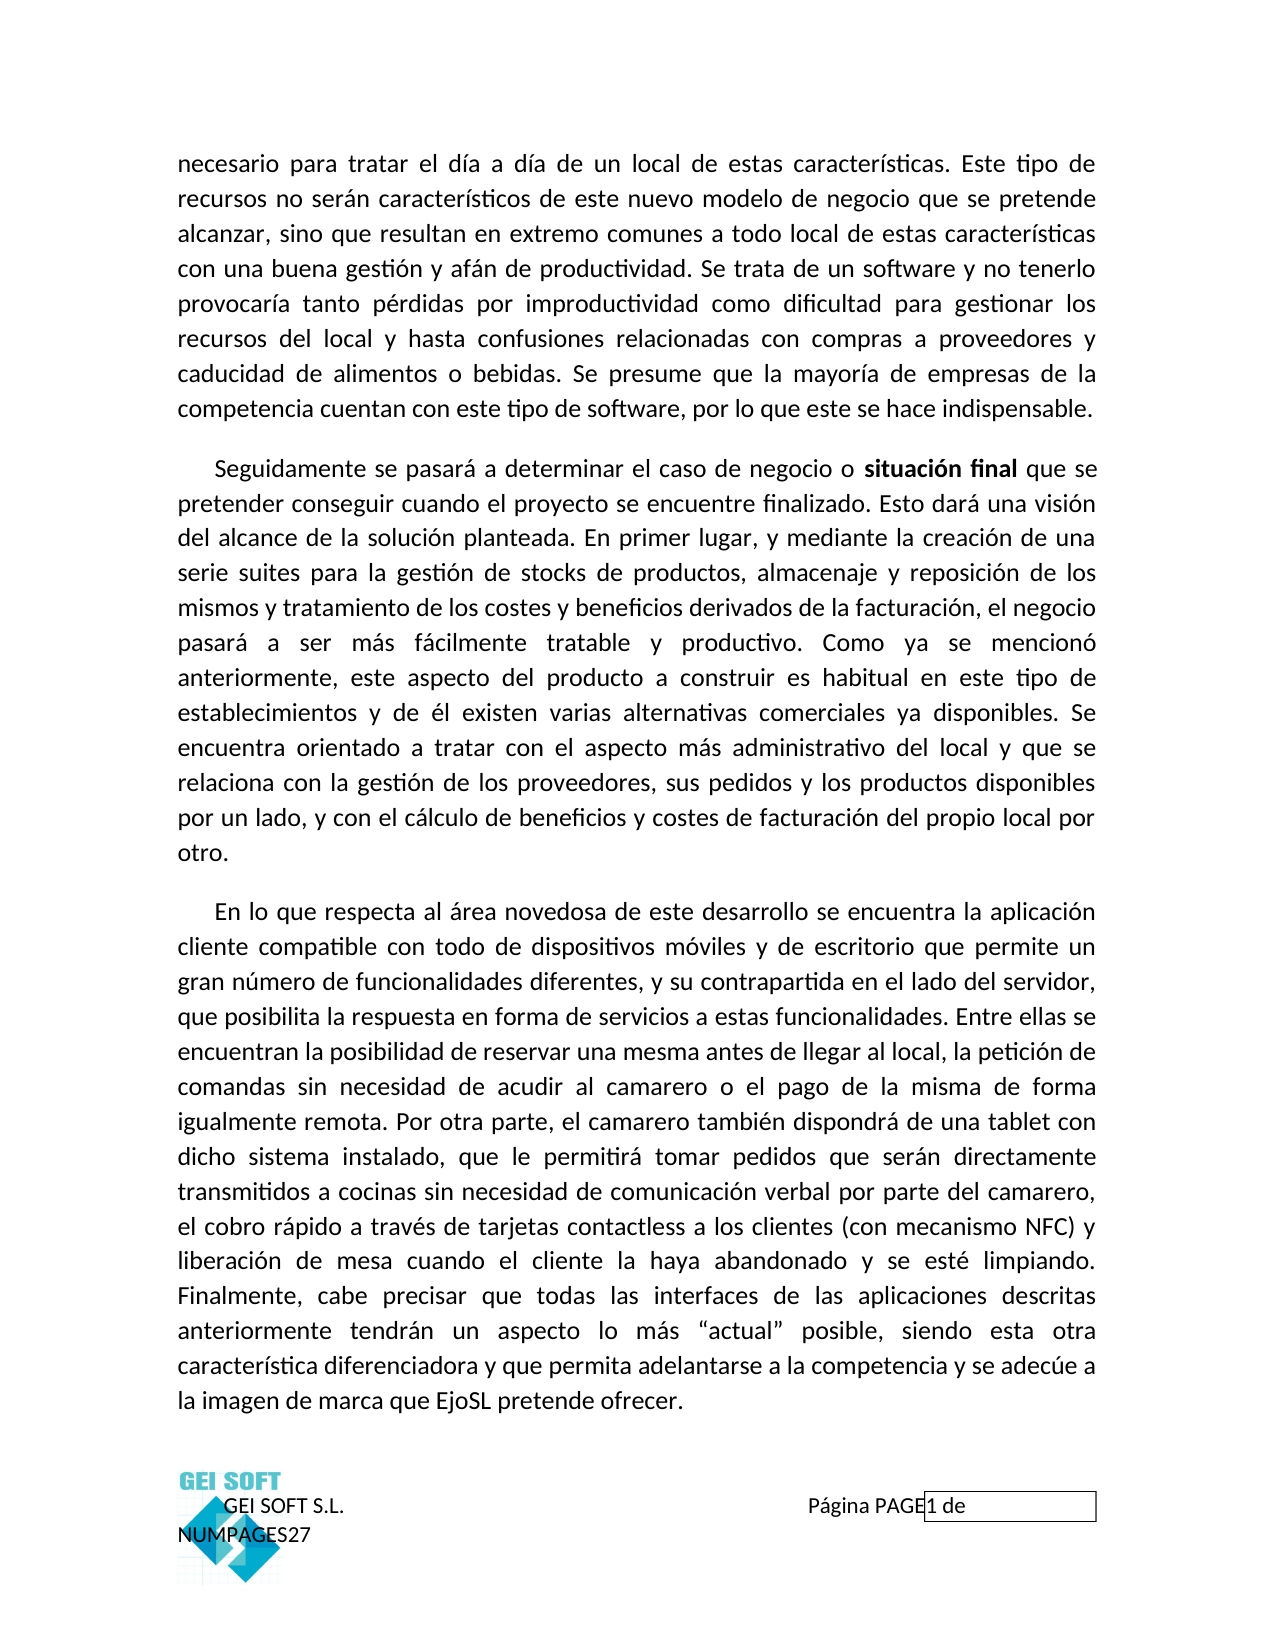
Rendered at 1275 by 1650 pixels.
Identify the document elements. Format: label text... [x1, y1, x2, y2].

picture [924, 1491, 1098, 1523]
picture [177, 1469, 284, 1585]
picture [273, 1500, 282, 1511]
text Seguidamente se pasará a determinar el caso de negocio o situación final que se pretender conseguir cuando el proyecto se encuentre finalizado. Esto dará una visión del alcance de la solución planteada. En primer lugar, y mediante la creación de una serie suites para la gestión de stocks de productos, almacenaje y reposición de los mismos y tratamiento de los costes y beneficios derivados de la facturación, el negocio pasará a ser más fácilmente tratable y productivo. Como ya se mencionó anteriormente, este aspecto del producto a construir es habitual en este tipo de establecimientos y de él existen varias alternativas comerciales ya disponibles. Se encuentra orientado a tratar con el aspecto más administrativo del local y que se relaciona con la gestión de los proveedores, sus pedidos y los productos disponibles por un lado, y con el cálculo de beneficios y costes de facturación del propio local por otro. [177, 452, 1098, 867]
